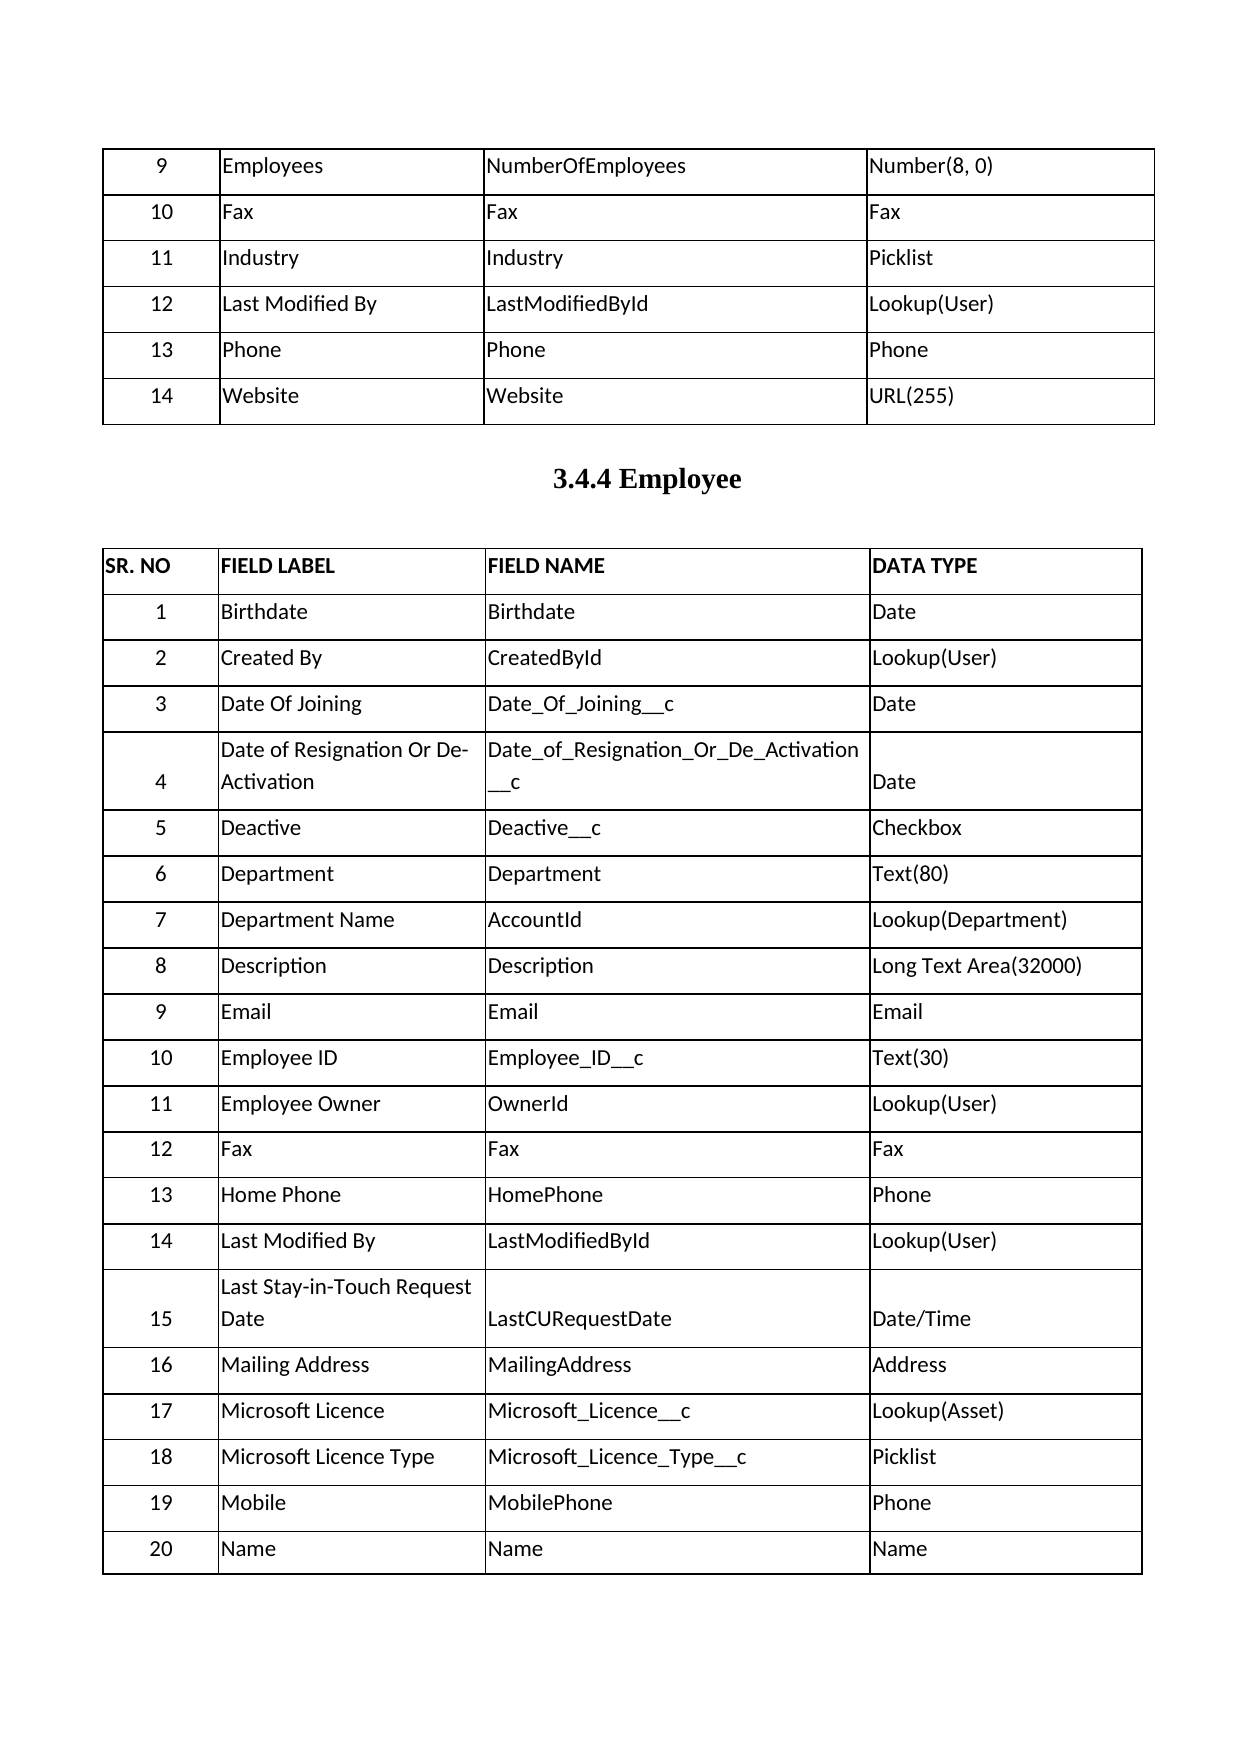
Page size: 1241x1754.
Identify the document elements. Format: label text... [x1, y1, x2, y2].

table_cell 2 [104, 641, 218, 685]
table_cell 1 [104, 595, 218, 639]
table_cell Last Modified By [219, 1225, 485, 1269]
table_cell Long Text Area(32000) [871, 949, 1141, 993]
table_cell 9 [104, 150, 219, 194]
table_cell Checkbox [871, 811, 1141, 855]
table_cell MailingAddress [486, 1348, 869, 1393]
table_cell 14 [104, 1225, 218, 1269]
table_cell MobilePhone [486, 1486, 869, 1531]
table_cell Deactive__c [486, 811, 869, 855]
table_cell 10 [104, 1041, 218, 1085]
table_cell URL(255) [868, 379, 1154, 423]
table_cell Employees [221, 150, 483, 194]
table_cell Microsoft_Licence_Type__c [486, 1440, 869, 1485]
table_cell Picklist [871, 1440, 1141, 1485]
table_cell Department Name [219, 903, 485, 947]
table_cell Created By [219, 641, 485, 685]
table_cell 10 [104, 196, 219, 240]
table_cell Mailing Address [219, 1348, 485, 1393]
table_cell Deactive [219, 811, 485, 855]
table_cell Mobile [219, 1486, 485, 1531]
table_cell 17 [104, 1395, 218, 1439]
table_cell Last Stay-in-Touch Request Date [219, 1270, 485, 1347]
table_cell 9 [104, 995, 218, 1039]
table_cell 16 [104, 1348, 218, 1393]
table_cell Date_Of_Joining__c [486, 687, 869, 731]
table_cell Lookup(Department) [871, 903, 1141, 947]
table_cell 13 [104, 1178, 218, 1223]
table_cell Date [871, 733, 1141, 809]
table_cell 12 [104, 1133, 218, 1177]
table_cell Lookup(Asset) [871, 1395, 1141, 1439]
table_cell 15 [104, 1270, 218, 1347]
table_header SR. NO [104, 549, 218, 593]
table_cell 18 [104, 1440, 218, 1485]
table_cell Phone [485, 333, 866, 378]
table_header DATA TYPE [871, 549, 1141, 593]
table_cell Lookup(User) [871, 641, 1141, 685]
table_cell Email [486, 995, 869, 1039]
table_cell Address [871, 1348, 1141, 1393]
table_cell Name [486, 1532, 869, 1573]
table_cell LastModifiedById [486, 1225, 869, 1269]
table_cell Date of Resignation Or De-Activation [219, 733, 485, 809]
table_cell NumberOfEmployees [485, 150, 866, 194]
table_cell Fax [221, 196, 483, 240]
table_cell Phone [871, 1178, 1141, 1223]
table_cell Phone [868, 333, 1154, 378]
table_cell Microsoft Licence Type [219, 1440, 485, 1485]
table_cell Phone [871, 1486, 1141, 1531]
table_cell Name [871, 1532, 1141, 1573]
table_cell Website [221, 379, 483, 423]
table_cell Date Of Joining [219, 687, 485, 731]
table_cell Department [219, 857, 485, 901]
table_cell Microsoft Licence [219, 1395, 485, 1439]
table_cell Text(30) [871, 1041, 1141, 1085]
table_cell Phone [221, 333, 483, 378]
table_cell CreatedById [486, 641, 869, 685]
table_cell 3 [104, 687, 218, 731]
table_cell Microsoft_Licence__c [486, 1395, 869, 1439]
table_cell Fax [485, 196, 866, 240]
table_cell Fax [871, 1133, 1141, 1177]
table_cell 5 [104, 811, 218, 855]
table_cell Department [486, 857, 869, 901]
table_cell HomePhone [486, 1178, 869, 1223]
table_cell LastModifiedById [485, 287, 866, 332]
table_cell Website [485, 379, 866, 423]
table_cell Lookup(User) [871, 1087, 1141, 1131]
table_cell Description [486, 949, 869, 993]
table_cell Lookup(User) [871, 1225, 1141, 1269]
table_cell 13 [104, 333, 219, 378]
table_cell Home Phone [219, 1178, 485, 1223]
table_cell 12 [104, 287, 219, 332]
table_cell Number(8, 0) [868, 150, 1154, 194]
table_cell Fax [486, 1133, 869, 1177]
table_cell Picklist [868, 241, 1154, 286]
table_cell Description [219, 949, 485, 993]
table_cell Lookup(User) [868, 287, 1154, 332]
table_cell OwnerId [486, 1087, 869, 1131]
text 3.4.4 Employee [102, 461, 1192, 495]
table_cell 8 [104, 949, 218, 993]
table_cell Email [219, 995, 485, 1039]
table_cell Industry [221, 241, 483, 286]
table_cell 19 [104, 1486, 218, 1531]
table_cell 11 [104, 241, 219, 286]
table_cell 7 [104, 903, 218, 947]
table_header FIELD NAME [486, 549, 869, 593]
table_cell Date/Time [871, 1270, 1141, 1347]
table_cell Date [871, 687, 1141, 731]
table_cell Industry [485, 241, 866, 286]
table_cell Birthdate [486, 595, 869, 639]
table_cell Email [871, 995, 1141, 1039]
table_cell Fax [219, 1133, 485, 1177]
table_cell 20 [104, 1532, 218, 1573]
table_cell AccountId [486, 903, 869, 947]
table_cell Text(80) [871, 857, 1141, 901]
table_cell Date [871, 595, 1141, 639]
table_cell 11 [104, 1087, 218, 1131]
table_cell Name [219, 1532, 485, 1573]
table_cell Fax [868, 196, 1154, 240]
table_header FIELD LABEL [219, 549, 485, 593]
table_cell 14 [104, 379, 219, 423]
table_cell Birthdate [219, 595, 485, 639]
table_cell Employee ID [219, 1041, 485, 1085]
table_cell Date_of_Resignation_Or_De_Activation__c [486, 733, 869, 809]
table_cell 4 [104, 733, 218, 809]
table_cell Employee_ID__c [486, 1041, 869, 1085]
table_cell Last Modified By [221, 287, 483, 332]
table_cell LastCURequestDate [486, 1270, 869, 1347]
table_cell 6 [104, 857, 218, 901]
table_cell Employee Owner [219, 1087, 485, 1131]
